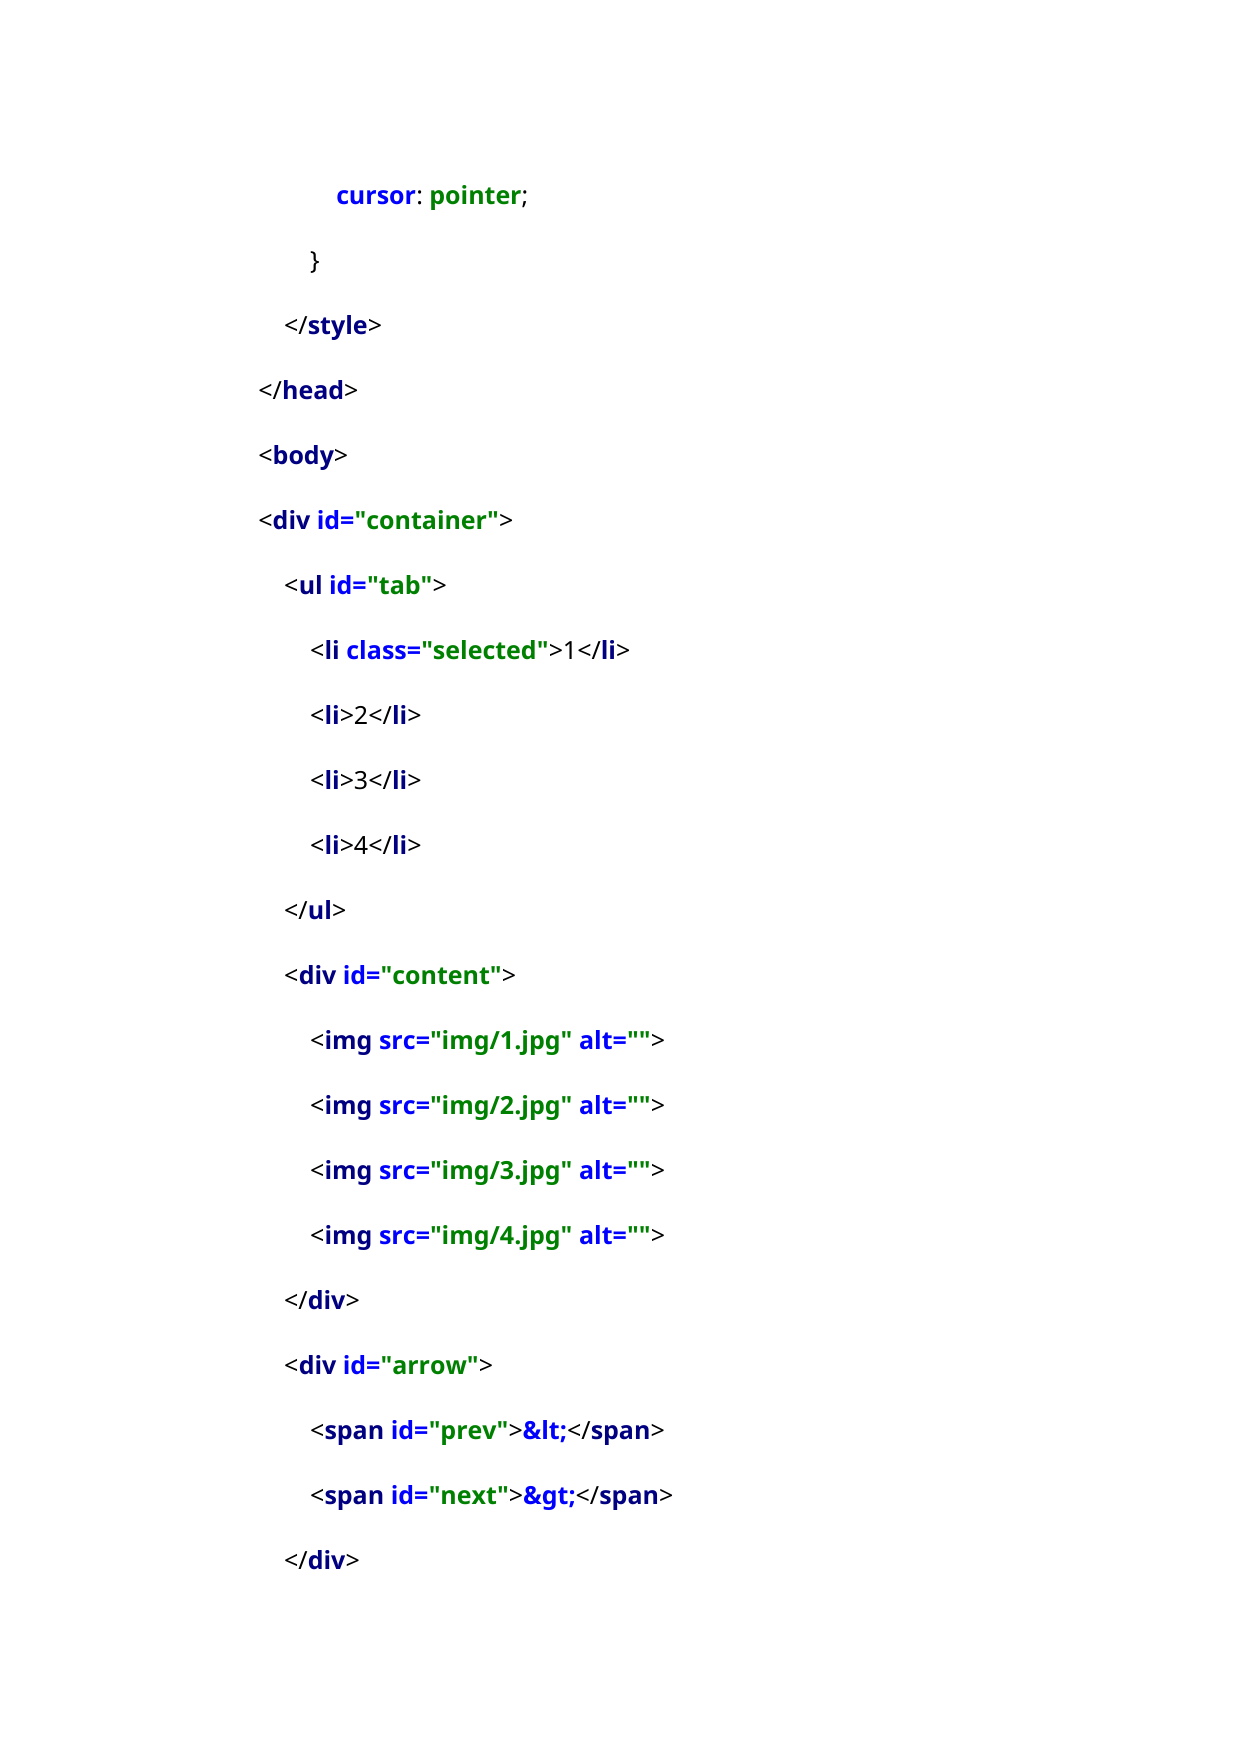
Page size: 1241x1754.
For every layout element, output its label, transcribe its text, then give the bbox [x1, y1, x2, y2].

text </style> [258, 292, 1053, 357]
text <div id="content"> [258, 942, 1053, 1007]
text <body> [258, 422, 1053, 487]
text <ul id="tab"> [258, 552, 1053, 617]
text </head> [258, 357, 1053, 422]
text </ul> [258, 877, 1053, 942]
text <img src="img/3.jpg" alt=""> [258, 1137, 1053, 1202]
text <span id="prev">&lt;</span> [258, 1397, 1053, 1462]
text <img src="img/2.jpg" alt=""> [258, 1072, 1053, 1137]
text <img src="img/1.jpg" alt=""> [258, 1007, 1053, 1072]
text <li>2</li> [258, 682, 1053, 747]
text <img src="img/4.jpg" alt=""> [258, 1202, 1053, 1267]
text </div> [258, 1527, 1053, 1592]
text </div> [258, 1267, 1053, 1332]
text <div id="container"> [258, 487, 1053, 552]
text <li class="selected">1</li> [258, 617, 1053, 682]
text <li>3</li> [258, 747, 1053, 812]
text <li>4</li> [258, 812, 1053, 877]
text <div id="arrow"> [258, 1332, 1053, 1397]
text <span id="next">&gt;</span> [258, 1462, 1053, 1527]
text } [258, 227, 1053, 292]
text cursor: pointer; [258, 162, 1053, 227]
